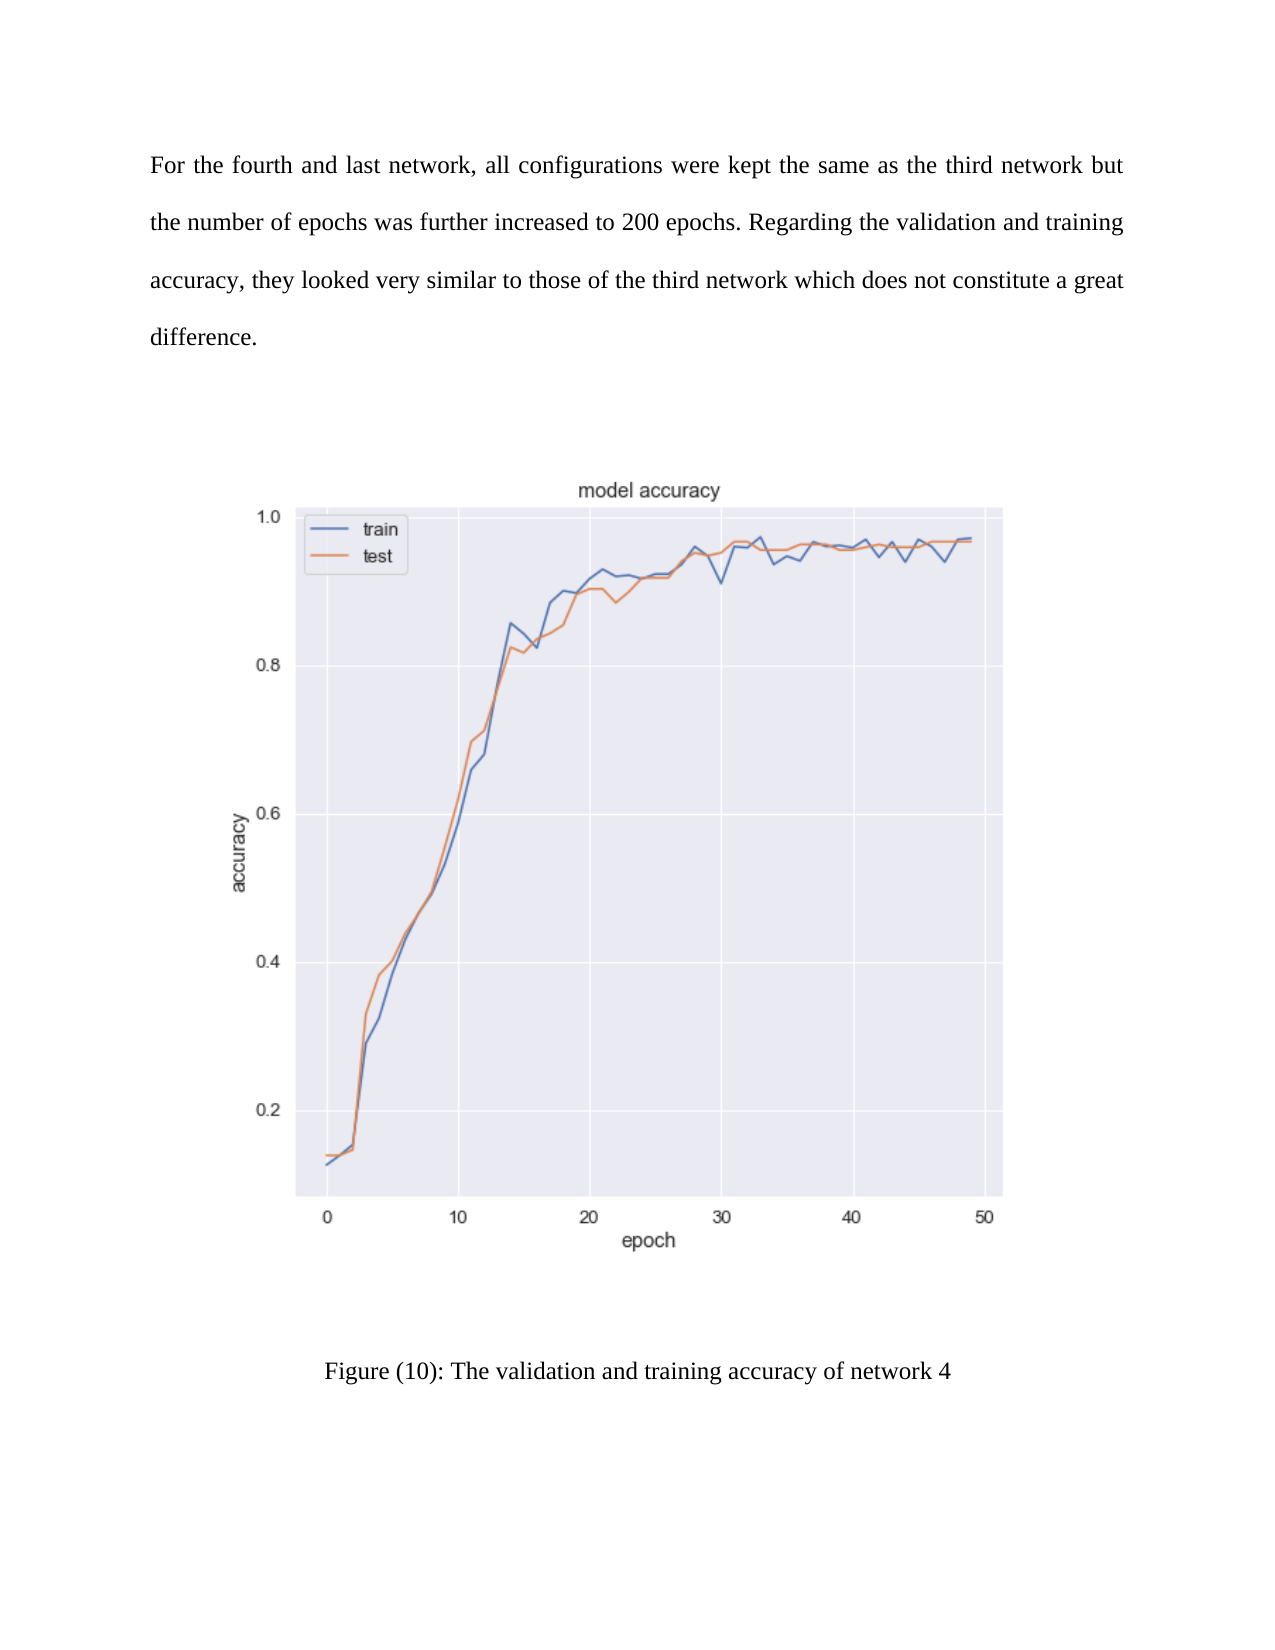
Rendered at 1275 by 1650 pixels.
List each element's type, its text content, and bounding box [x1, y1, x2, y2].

text Figure (10): The validation and training accuracy of network 4 [150, 1356, 1125, 1384]
picture [180, 396, 1095, 1311]
text For the fourth and last network, all configurations were kept the same as the third network but the number of epochs was further increased to 200 epochs. Regarding the validation and training accuracy, they looked very similar to those of the third network which does not constitute a great difference. [150, 150, 1125, 351]
